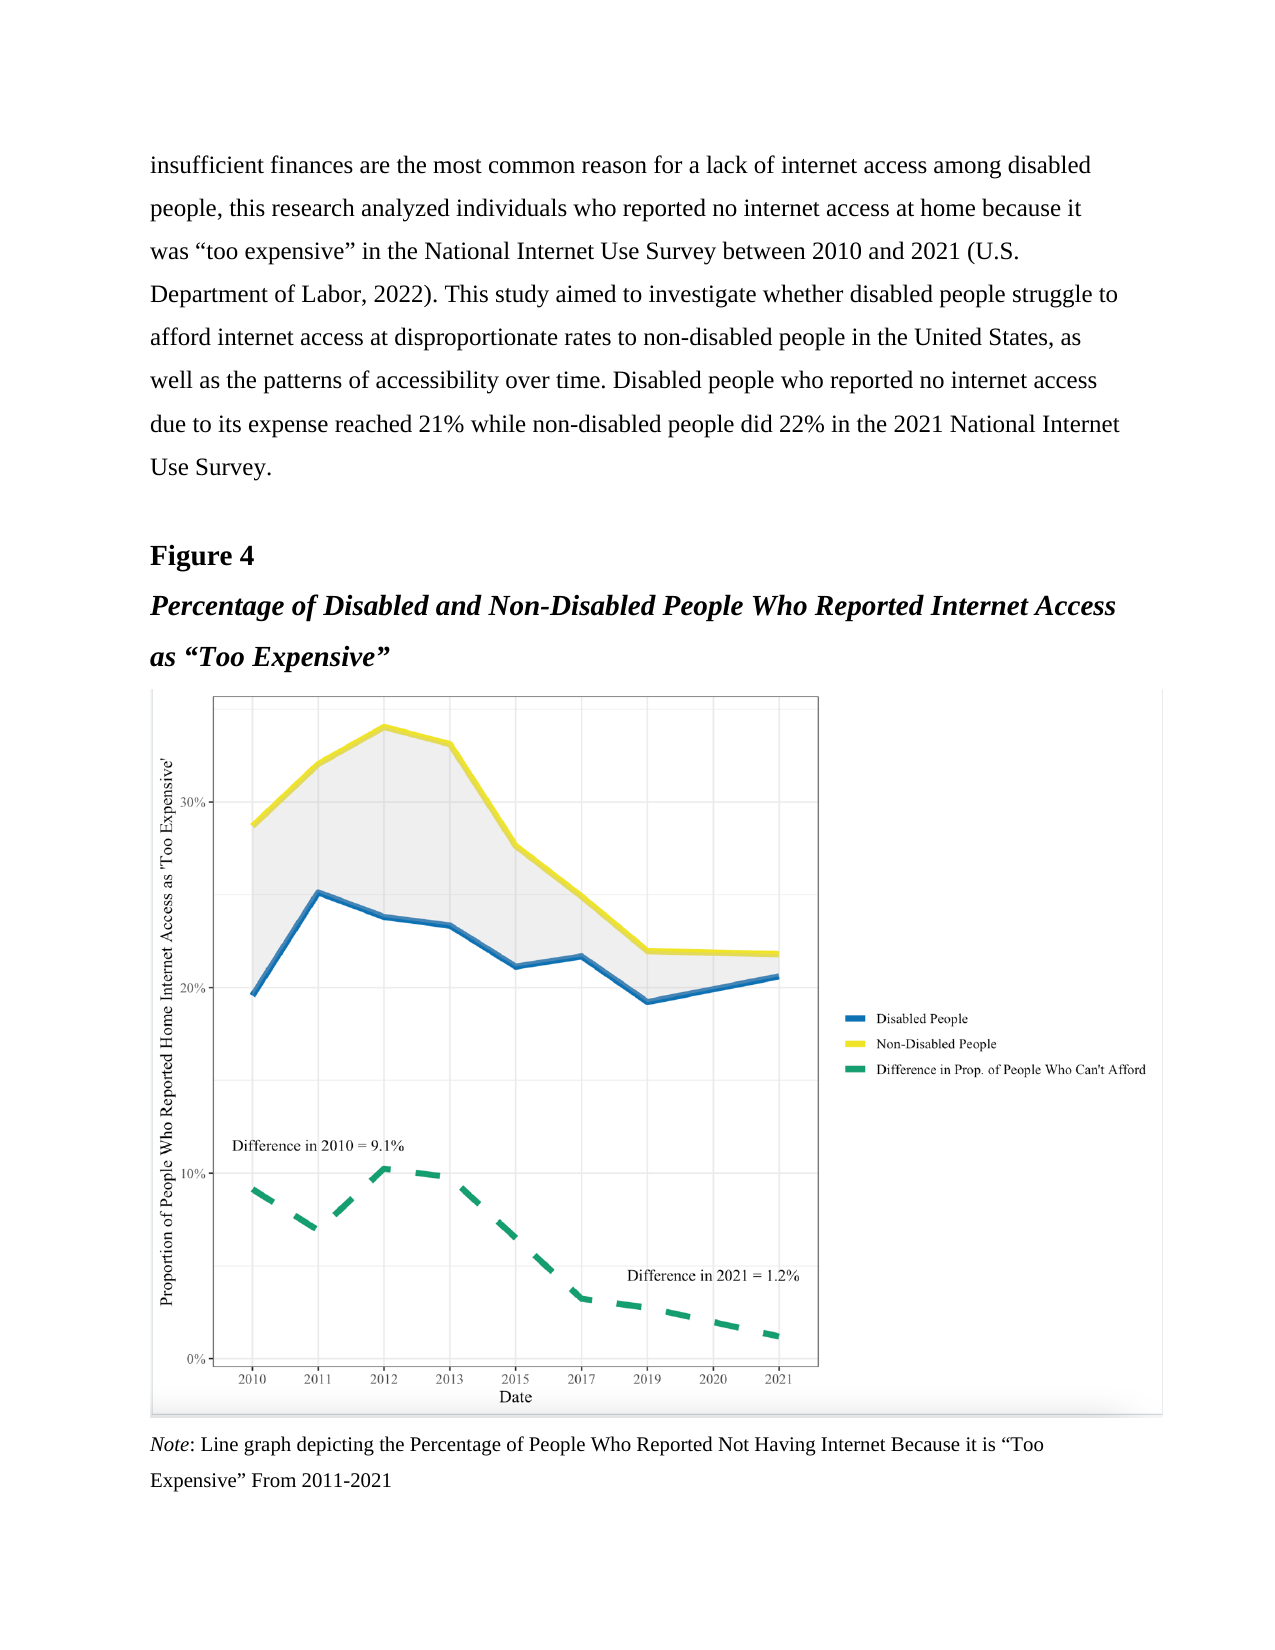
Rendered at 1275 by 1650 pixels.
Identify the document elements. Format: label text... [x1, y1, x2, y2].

text Note: Line graph depicting the Percentage of People Who Reported Not Having Internet Because it is “Too Expensive” From 2011-2021 [150, 1432, 1125, 1492]
picture [150, 689, 1163, 1418]
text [150, 150, 1125, 481]
text Percentage of Disabled and Non-Disabled People Who Reported Internet Access as “Too Expensive” [150, 588, 1125, 672]
text Figure 4 [150, 538, 1125, 572]
